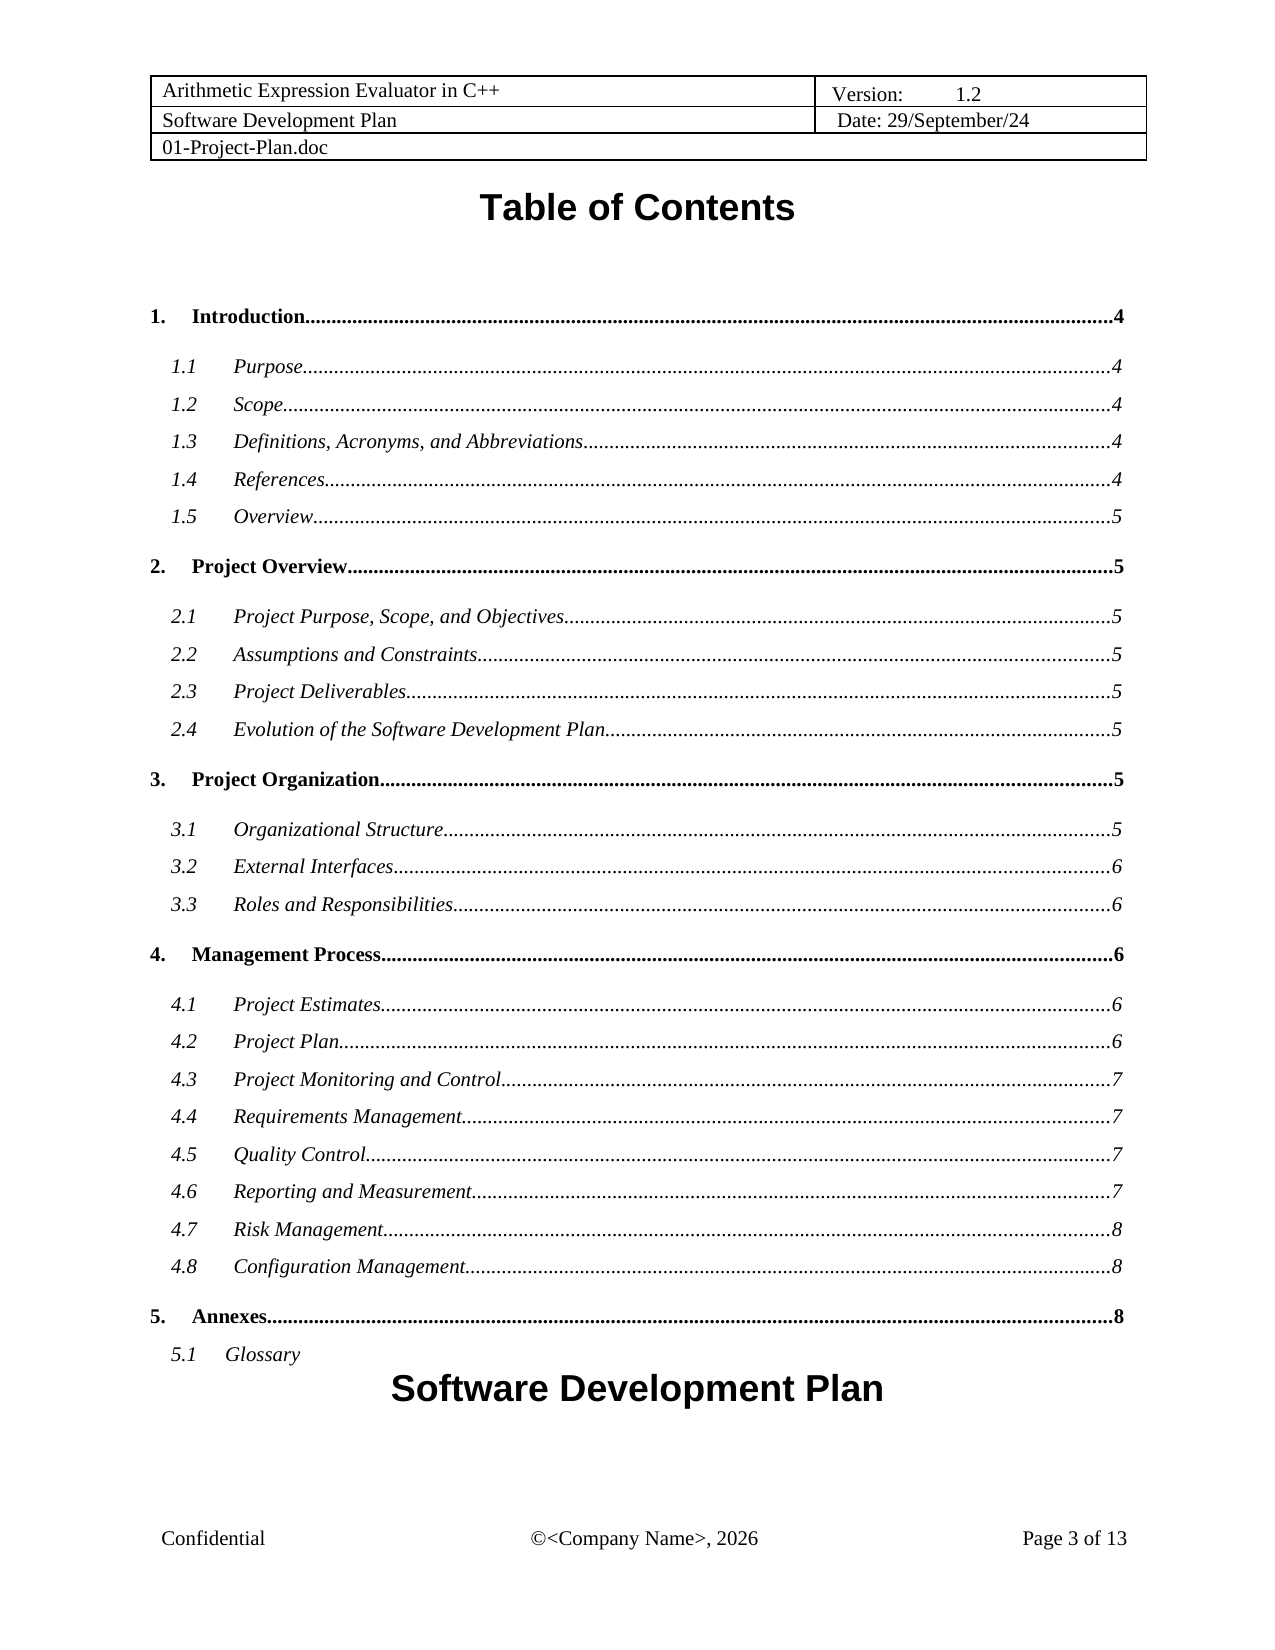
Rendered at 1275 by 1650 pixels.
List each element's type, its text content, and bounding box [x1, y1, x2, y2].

text 1.3 Definitions, Acronyms, and Abbreviations 4 [171, 428, 1125, 453]
text 1.5 Overview 5 [171, 503, 1125, 528]
text 1.2 Scope 4 [171, 391, 1125, 416]
text 4.4 Requirements Management 7 [171, 1103, 1125, 1128]
text 4.7 Risk Management 8 [171, 1216, 1125, 1241]
text 5. Annexes 8 [150, 1303, 1125, 1328]
text 1.4 References 4 [171, 466, 1125, 491]
text 4.6 Reporting and Measurement 7 [171, 1178, 1125, 1203]
text 4.3 Project Monitoring and Control 7 [171, 1066, 1125, 1091]
text 4.8 Configuration Management 8 [171, 1253, 1125, 1278]
text 1.1 Purpose 4 [171, 353, 1125, 378]
text 2.3 Project Deliverables 5 [171, 678, 1125, 703]
text 2. Project Overview 5 [150, 553, 1125, 578]
text 2.2 Assumptions and Constraints 5 [171, 641, 1125, 666]
text 2.1 Project Purpose, Scope, and Objectives 5 [171, 603, 1125, 628]
text 5.1 Glossary [150, 1341, 1125, 1366]
text 4.5 Quality Control 7 [171, 1141, 1125, 1166]
text 3.3 Roles and Responsibilities 6 [171, 891, 1125, 916]
text 4.1 Project Estimates 6 [171, 991, 1125, 1016]
text 4.2 Project Plan 6 [171, 1028, 1125, 1053]
text 3.1 Organizational Structure 5 [171, 816, 1125, 841]
text 1. Introduction 4 [150, 303, 1125, 328]
title Table of Contents [150, 185, 1125, 228]
text 3. Project Organization 5 [150, 766, 1125, 791]
text 3.2 External Interfaces 6 [171, 853, 1125, 878]
text 4. Management Process 6 [150, 941, 1125, 966]
text 2.4 Evolution of the Software Development Plan 5 [171, 716, 1125, 741]
